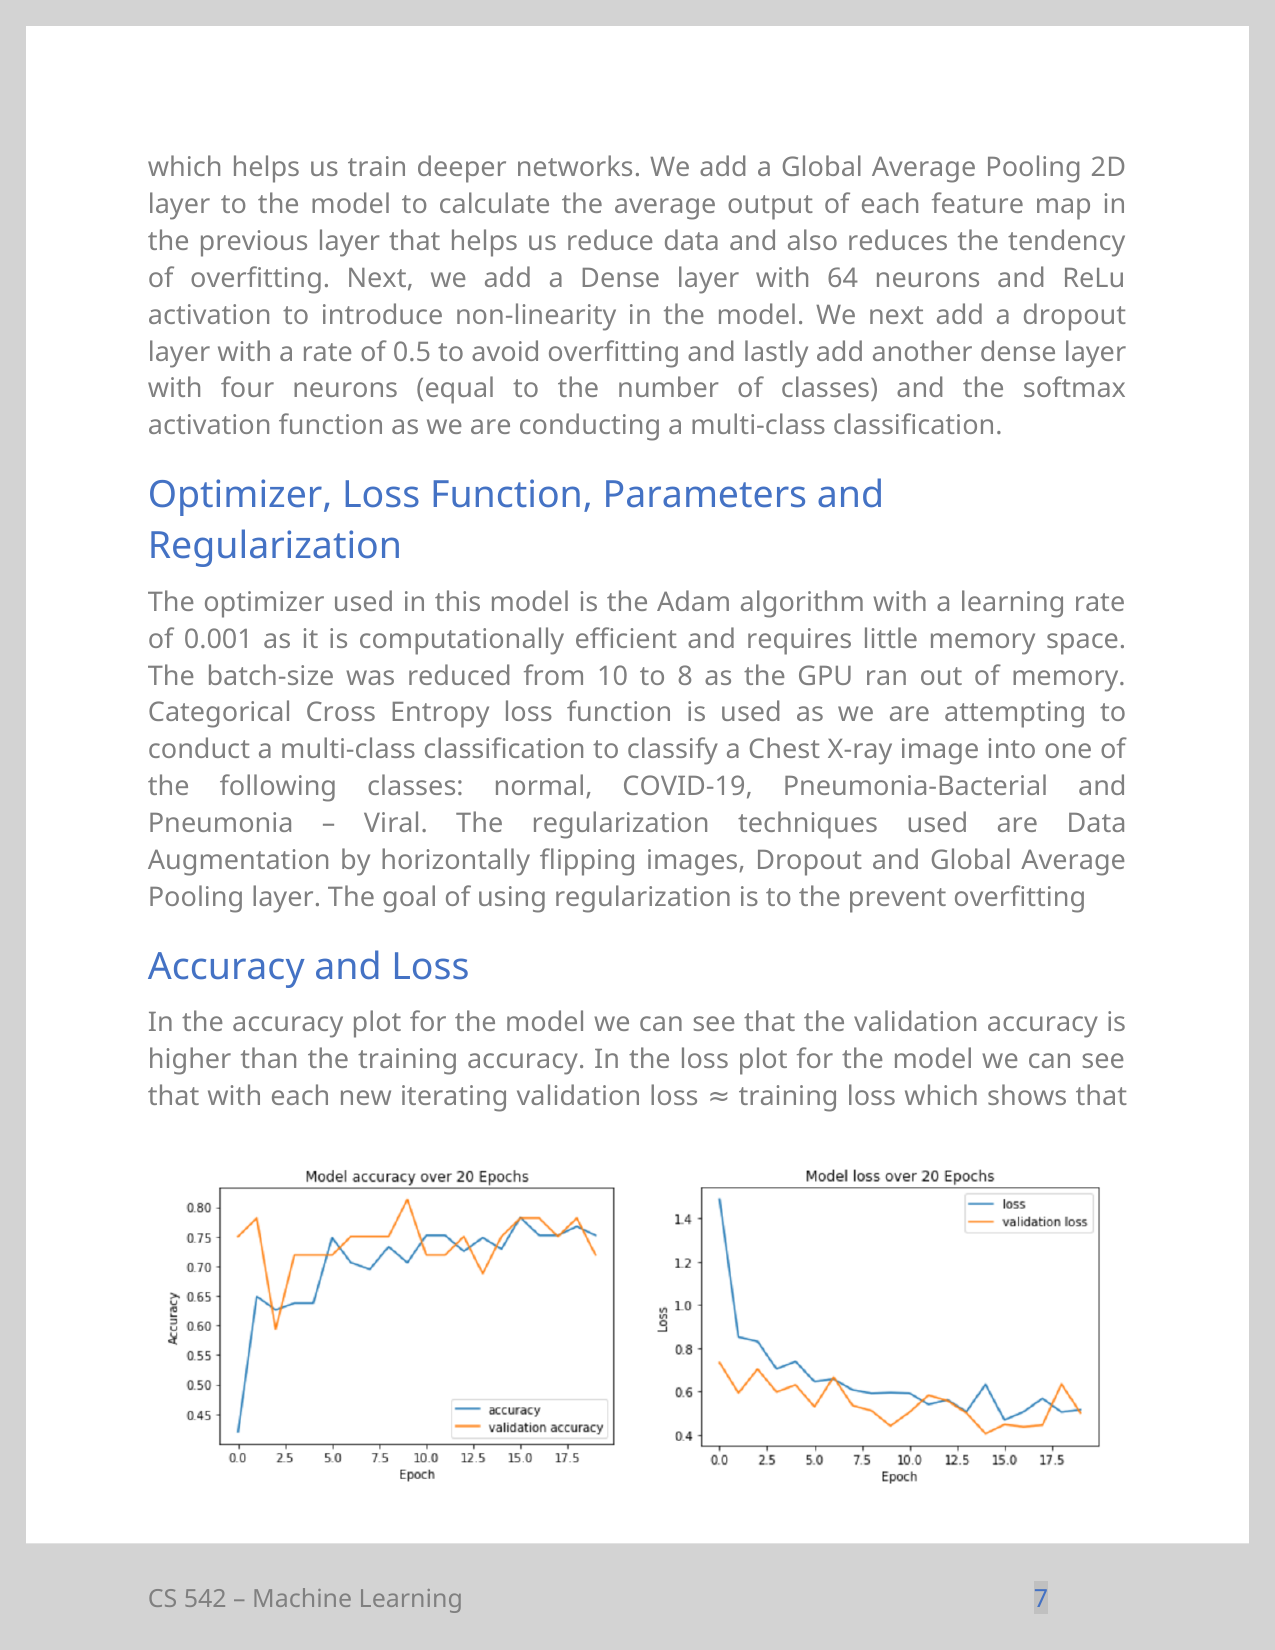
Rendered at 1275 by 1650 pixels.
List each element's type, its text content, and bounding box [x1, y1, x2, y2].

text In the accuracy plot for the model we can see that the validation accuracy is higher than the training accuracy. In the loss plot for the model we can see that with each new iterating validation loss ≈ training loss which shows that the model is converging in very few epochs. We can conclude from both accuracy and loss graphs that there is no overfitting. [148, 1003, 1127, 1113]
picture [147, 1145, 1128, 1500]
text The optimizer used in this model is the Adam algorithm with a learning rate of 0.001 as it is computationally efficient and requires little memory space. The batch-size was reduced from 10 to 8 as the GPU ran out of memory. Categorical Cross Entropy loss function is used as we are attempting to conduct a multi-class classification to classify a Chest X-ray image into one of the following classes: normal, COVID-19, Pneumonia-Bacterial and Pneumonia – Viral. The regularization techniques used are Data Augmentation by horizontally flipping images, Dropout and Global Average Pooling layer. The goal of using regularization is to the prevent overfitting [148, 582, 1127, 914]
subtitle Optimizer, Loss Function, Parameters and Regularization [148, 468, 1127, 570]
subtitle Accuracy and Loss [148, 939, 1127, 990]
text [148, 148, 1127, 443]
